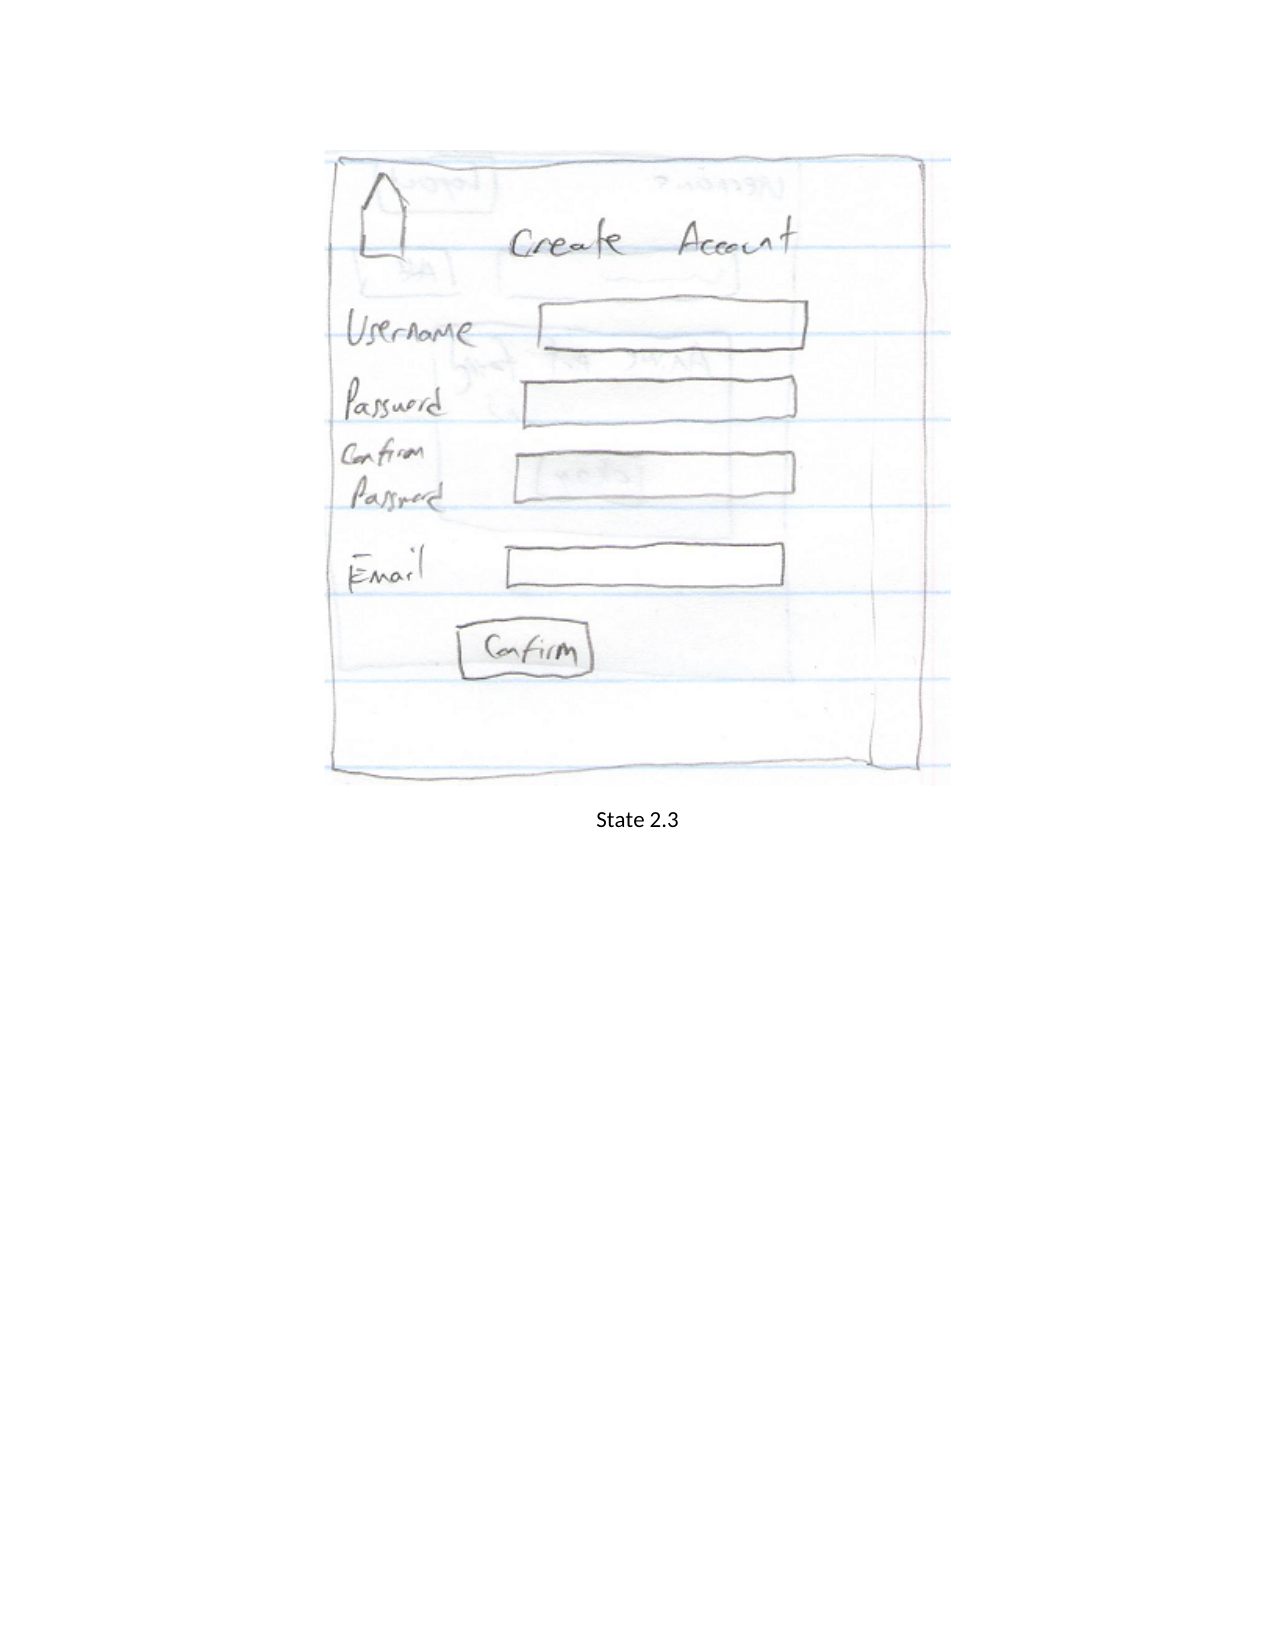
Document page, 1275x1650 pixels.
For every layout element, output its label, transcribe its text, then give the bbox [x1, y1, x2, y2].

text State 2.3 [150, 805, 1125, 833]
picture [324, 150, 951, 786]
